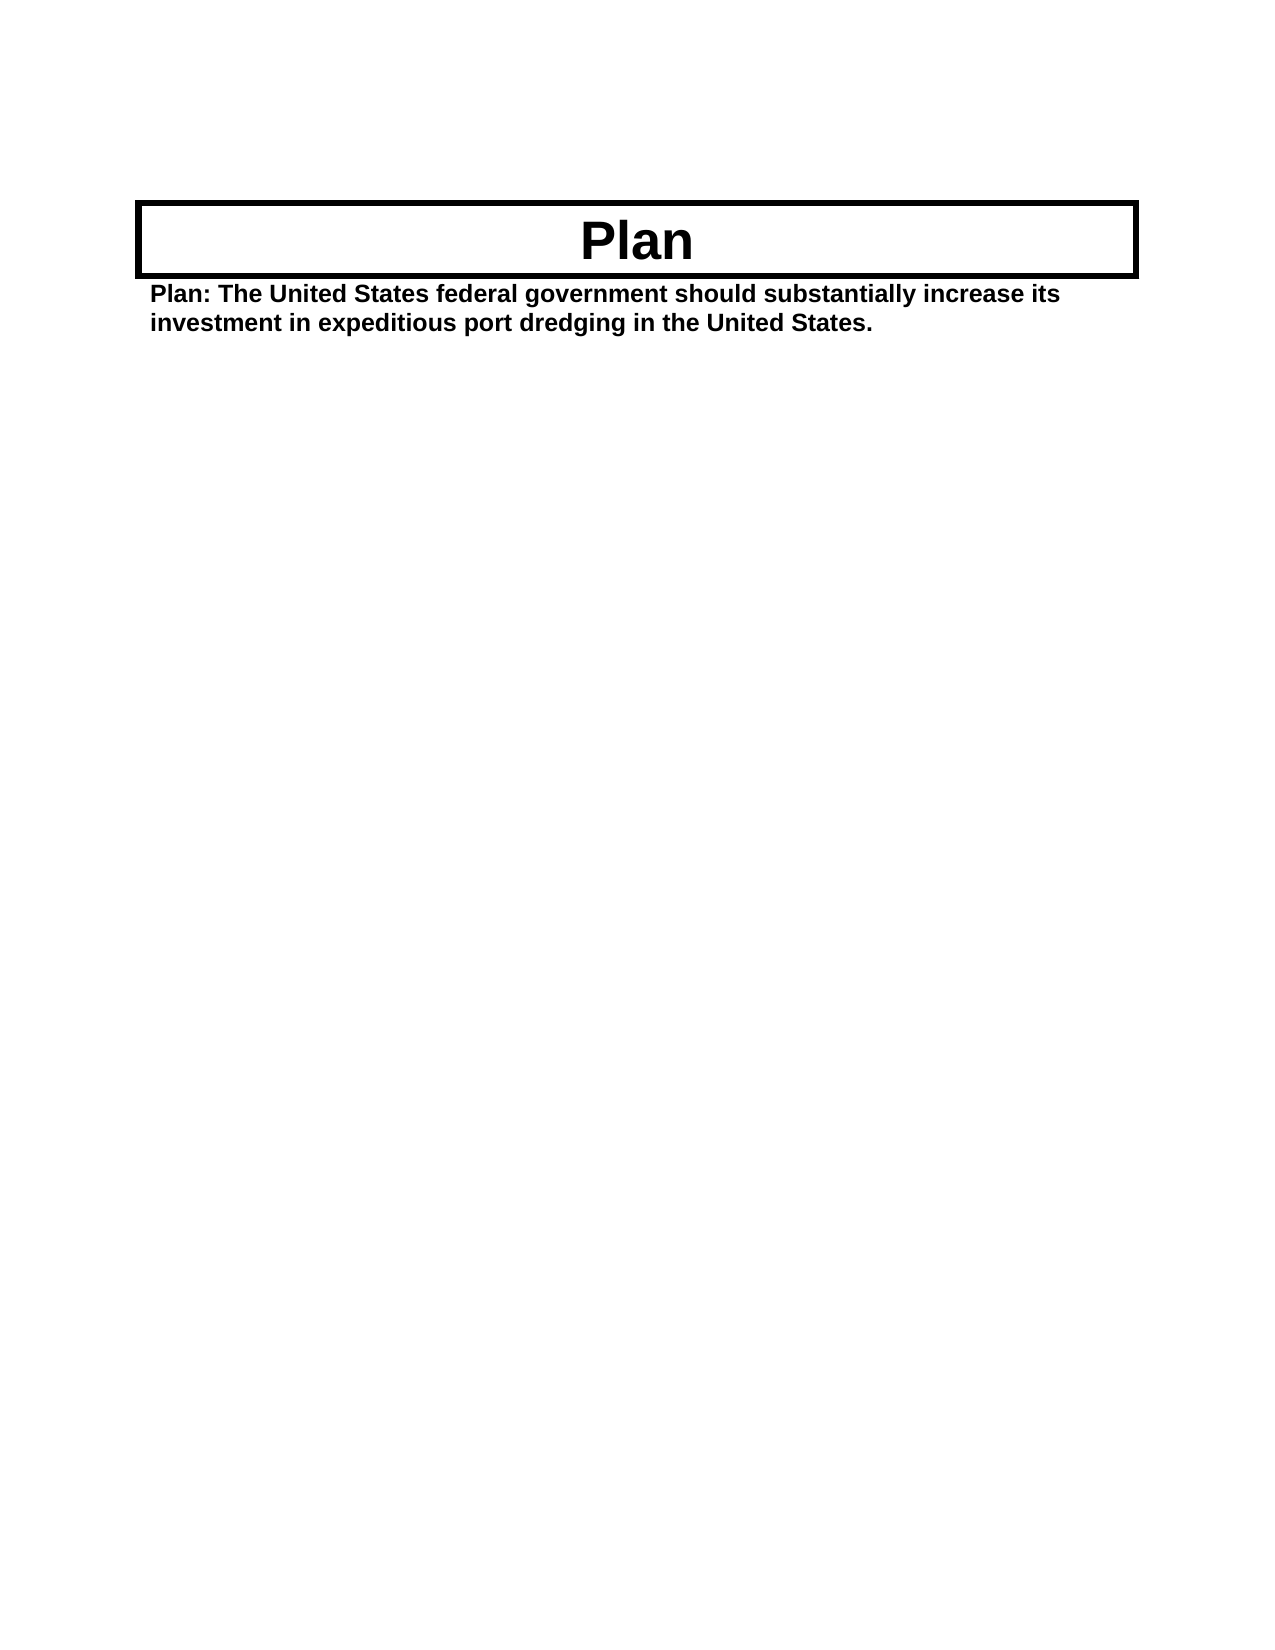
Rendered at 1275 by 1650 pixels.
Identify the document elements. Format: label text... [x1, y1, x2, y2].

text Plan [142, 206, 1133, 273]
text Plan: The United States federal government should substantially increase its investment in expeditious port dredging in the United States. [874, 279, 1125, 336]
